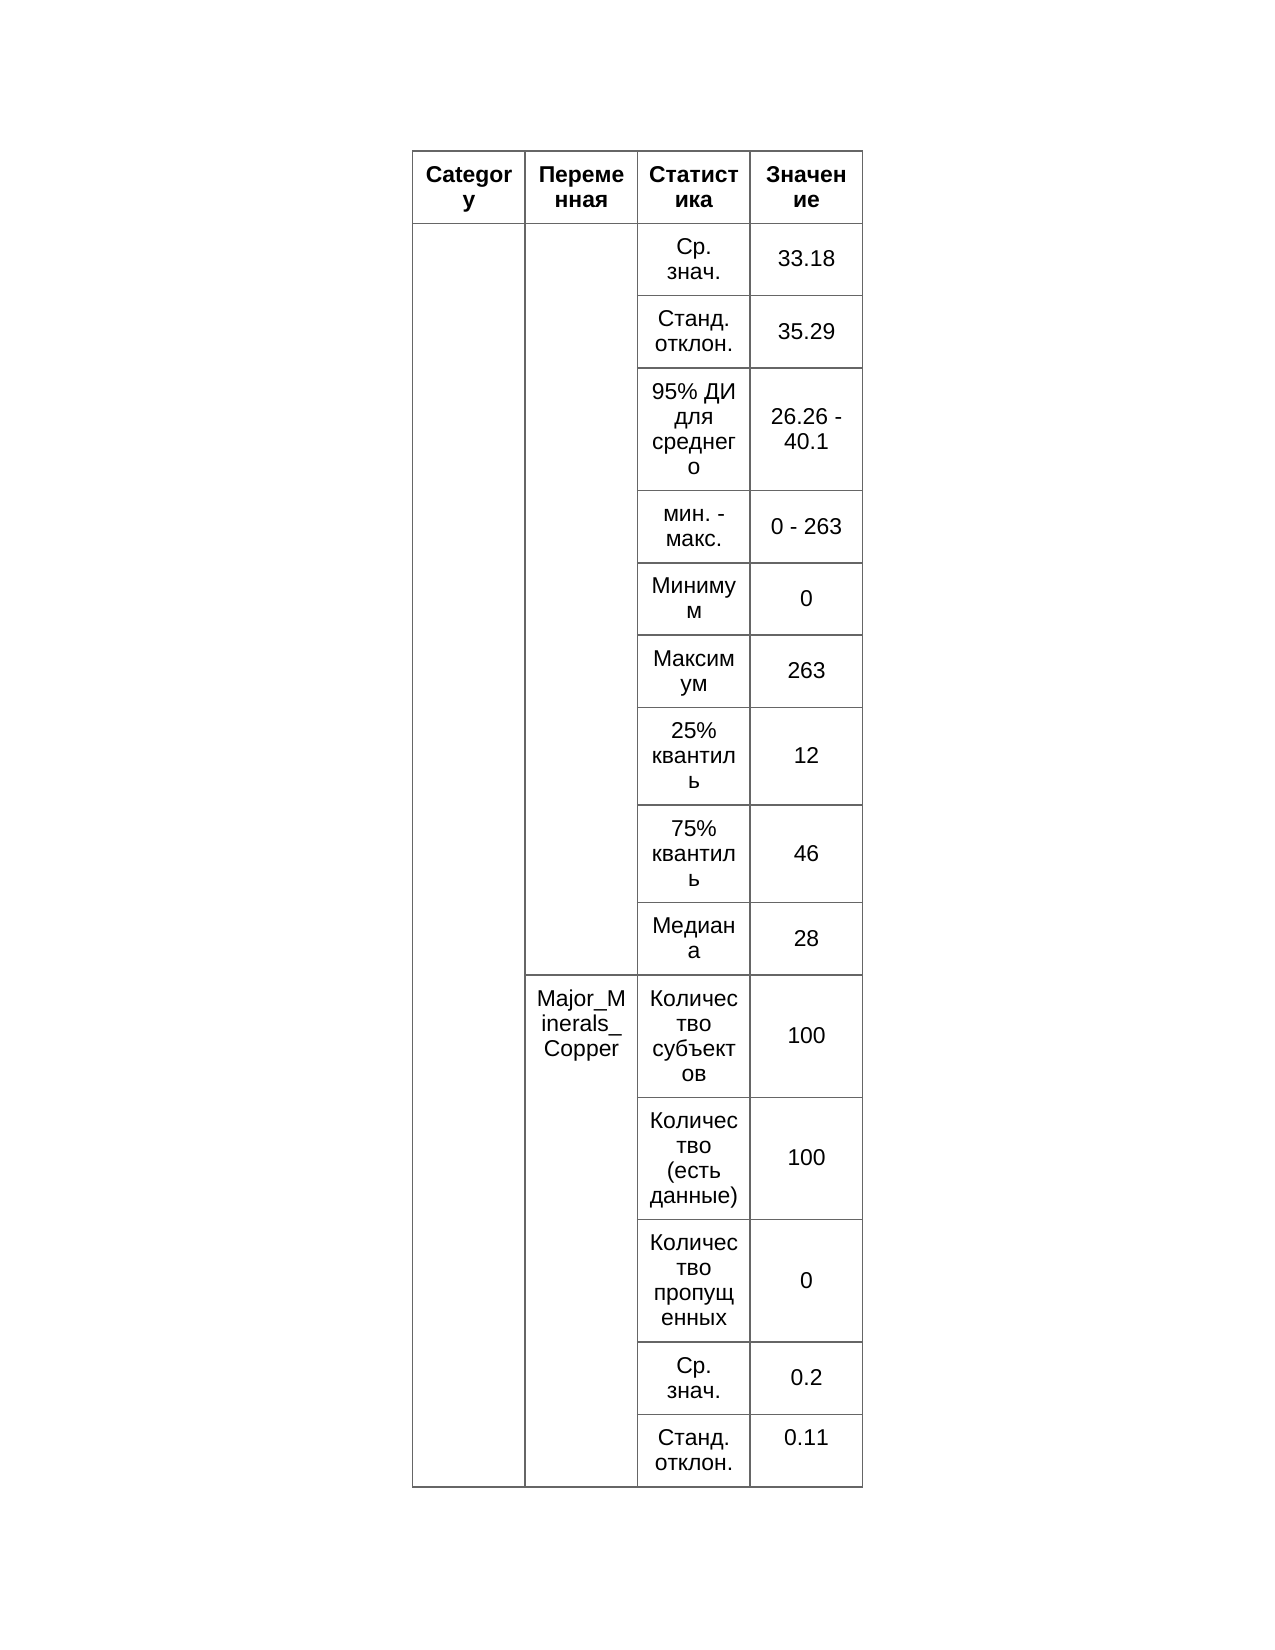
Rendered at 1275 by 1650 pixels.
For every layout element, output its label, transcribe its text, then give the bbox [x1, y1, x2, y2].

table_cell Максимум [638, 636, 749, 707]
table_cell Станд. отклон. [638, 296, 749, 367]
table_cell 95% ДИ для среднего [638, 369, 749, 489]
table_cell Количество (есть данные) [638, 1098, 749, 1219]
table_cell Ср. знач. [638, 1343, 749, 1413]
table_cell 12 [751, 708, 862, 804]
table_header Переменная [526, 152, 637, 222]
table_cell 0 - 263 [751, 491, 862, 562]
table_cell Станд. отклон. [638, 1415, 749, 1486]
table_cell мин. - макс. [638, 491, 749, 562]
table_cell 263 [751, 636, 862, 707]
table_cell 100 [751, 976, 862, 1096]
table_cell 0 [751, 564, 862, 634]
table_cell 28 [751, 903, 862, 974]
table_cell Количество субъектов [638, 976, 749, 1096]
table_cell Ср. знач. [638, 224, 749, 295]
table_cell Количество пропущенных [638, 1220, 749, 1341]
table_header Статистика [638, 152, 749, 222]
table_cell 46 [751, 806, 862, 902]
table_cell 25% квантиль [638, 708, 749, 804]
table_cell Major_Minerals_Copper [526, 976, 637, 1486]
table_cell 0 [751, 1220, 862, 1341]
table_cell 0.11 [751, 1415, 862, 1486]
table_header Значение [751, 152, 862, 222]
table_cell 0.2 [751, 1343, 862, 1413]
table_cell 100 [751, 1098, 862, 1219]
table_cell 33.18 [751, 224, 862, 295]
table_cell 26.26 - 40.1 [751, 369, 862, 489]
table_cell Минимум [638, 564, 749, 634]
table_header Category [413, 152, 524, 222]
table_cell Медиана [638, 903, 749, 974]
table_cell 75% квантиль [638, 806, 749, 902]
table_cell 35.29 [751, 296, 862, 367]
